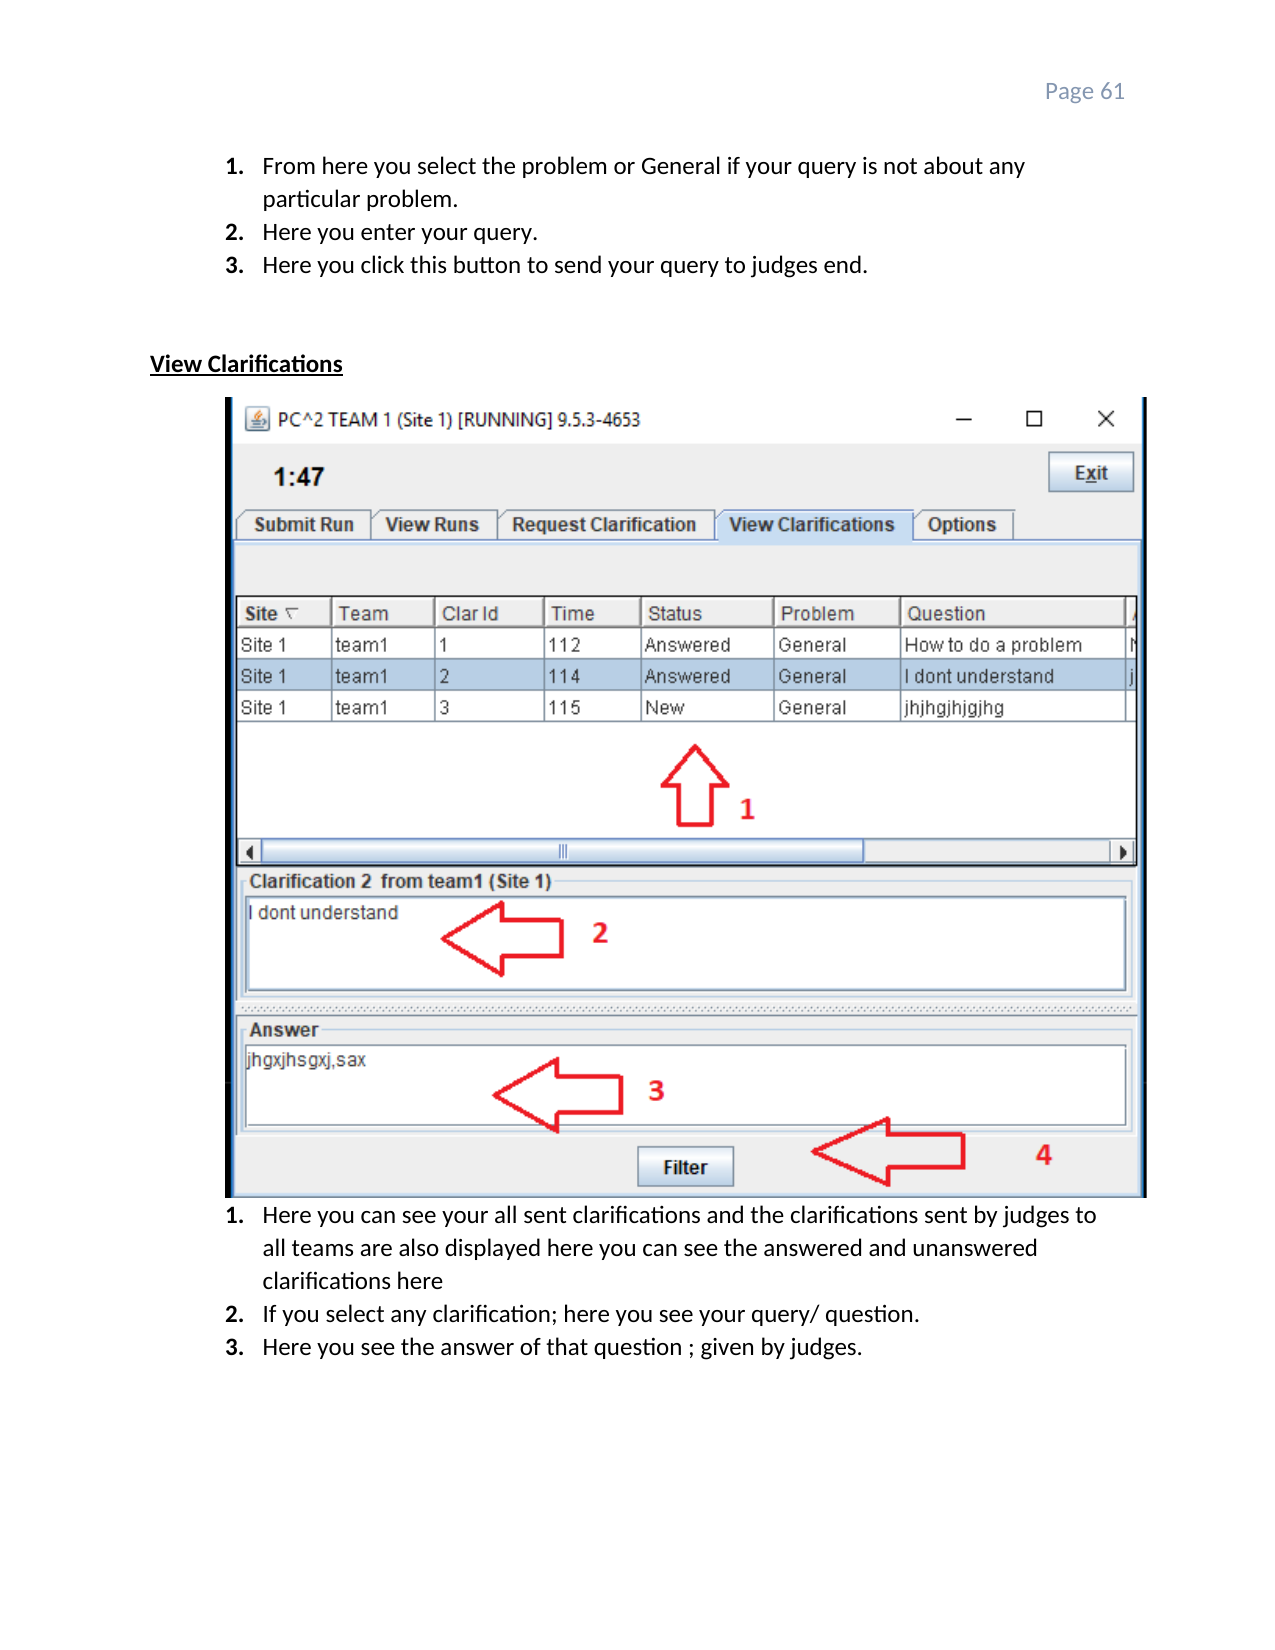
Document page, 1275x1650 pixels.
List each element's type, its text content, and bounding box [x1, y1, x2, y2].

list Here you click this button to send your query to judges end. [225, 249, 1125, 279]
picture [225, 397, 1147, 1198]
list Here you enter your query. [225, 216, 1125, 246]
list Here you can see your all sent clarifications and the clarifications sent by judges to all teams are also displayed here you can see the answered and unanswered clarifications here [225, 1199, 1125, 1296]
text View Clarifications [150, 348, 1125, 378]
list From here you select the problem or General if your query is not about any particular problem. [225, 150, 1125, 213]
list If you select any clarification; here you see your query/ question. [225, 1298, 1125, 1329]
list Here you see the answer of that question ; given by judges. [225, 1331, 1125, 1362]
